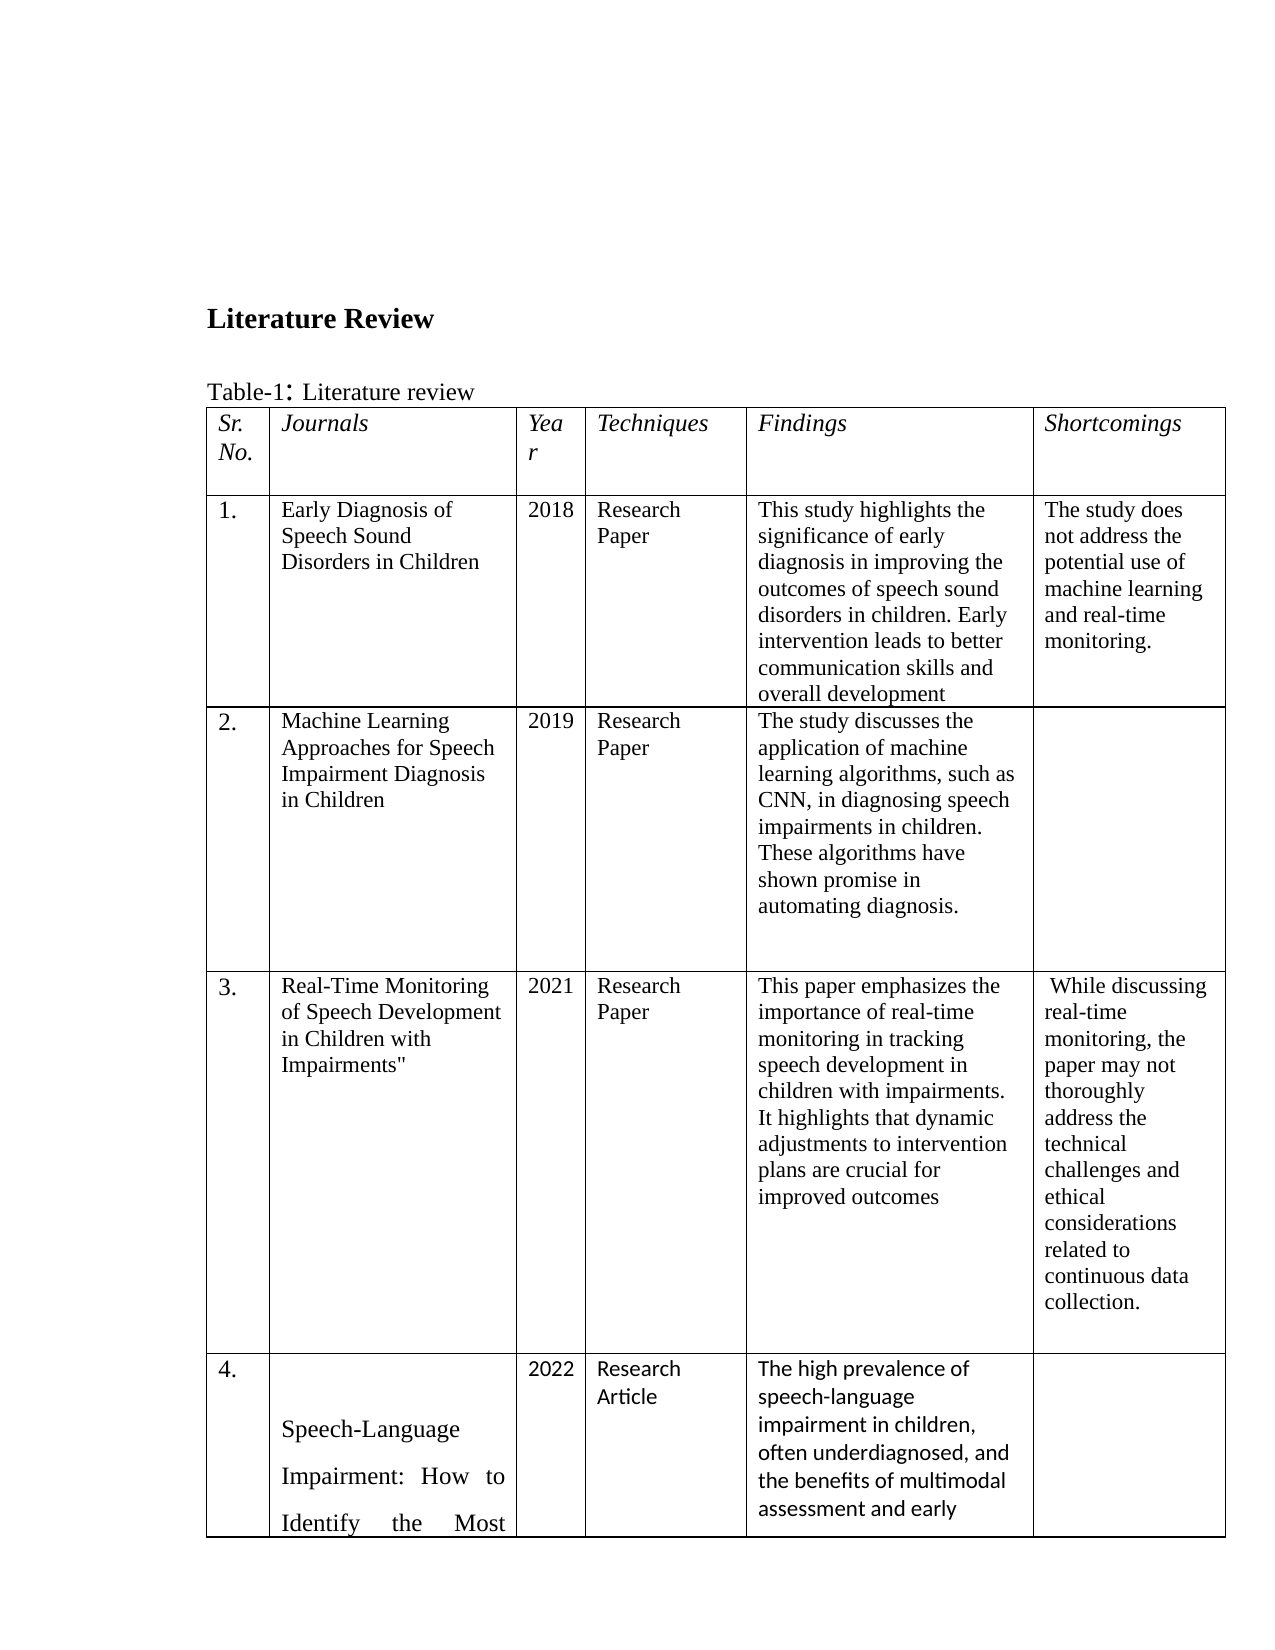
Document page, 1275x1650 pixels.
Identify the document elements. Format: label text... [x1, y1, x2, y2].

table_cell 2018 [517, 496, 585, 706]
table_header Techniques [586, 408, 746, 494]
table_cell Research Paper [586, 708, 746, 971]
table_cell This study highlights the significance of early diagnosis in improving the outcomes of speech sound disorders in children. Early intervention leads to better communication skills and overall development [747, 496, 1033, 706]
table_cell [1034, 1354, 1225, 1536]
table_cell 4. [207, 1354, 269, 1536]
table_header Findings [747, 408, 1033, 494]
table_cell Real-Time Monitoring of Speech Development in Children with Impairments" [270, 972, 516, 1353]
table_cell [270, 1354, 516, 1536]
text Literature Review [207, 301, 1012, 334]
table_cell 2019 [517, 708, 585, 971]
table_cell Research Paper [586, 496, 746, 706]
table_cell [1034, 708, 1225, 971]
table_cell Research Paper [586, 972, 746, 1353]
table_cell 2021 [517, 972, 585, 1353]
table_header Sr. No. [207, 408, 269, 494]
table_header Year [517, 408, 585, 494]
table_cell Research Article [586, 1354, 746, 1536]
text Table-1: Literature review [207, 369, 1201, 407]
table_cell 3. [207, 972, 269, 1353]
table_cell Early Diagnosis of Speech Sound Disorders in Children [270, 496, 516, 706]
table_cell While discussing real-time monitoring, the paper may not thoroughly address the technical challenges and ethical considerations related to continuous data collection. [1034, 972, 1225, 1353]
table_cell The study discusses the application of machine learning algorithms, such as CNN, in diagnosing speech impairments in children. These algorithms have shown promise in automating diagnosis. [747, 708, 1033, 971]
table_header Journals [270, 408, 516, 494]
table_cell The study does not address the potential use of machine learning and real-time monitoring. [1034, 496, 1225, 706]
table_cell Machine Learning Approaches for Speech Impairment Diagnosis in Children [270, 708, 516, 971]
table_cell 2. [207, 708, 269, 971]
table_header Shortcomings [1034, 408, 1225, 494]
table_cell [747, 1354, 1033, 1536]
table_cell 1. [207, 496, 269, 706]
table_cell 2022 [517, 1354, 585, 1536]
table_cell This paper emphasizes the importance of real-time monitoring in tracking speech development in children with impairments. It highlights that dynamic adjustments to intervention plans are crucial for improved outcomes [747, 972, 1033, 1353]
